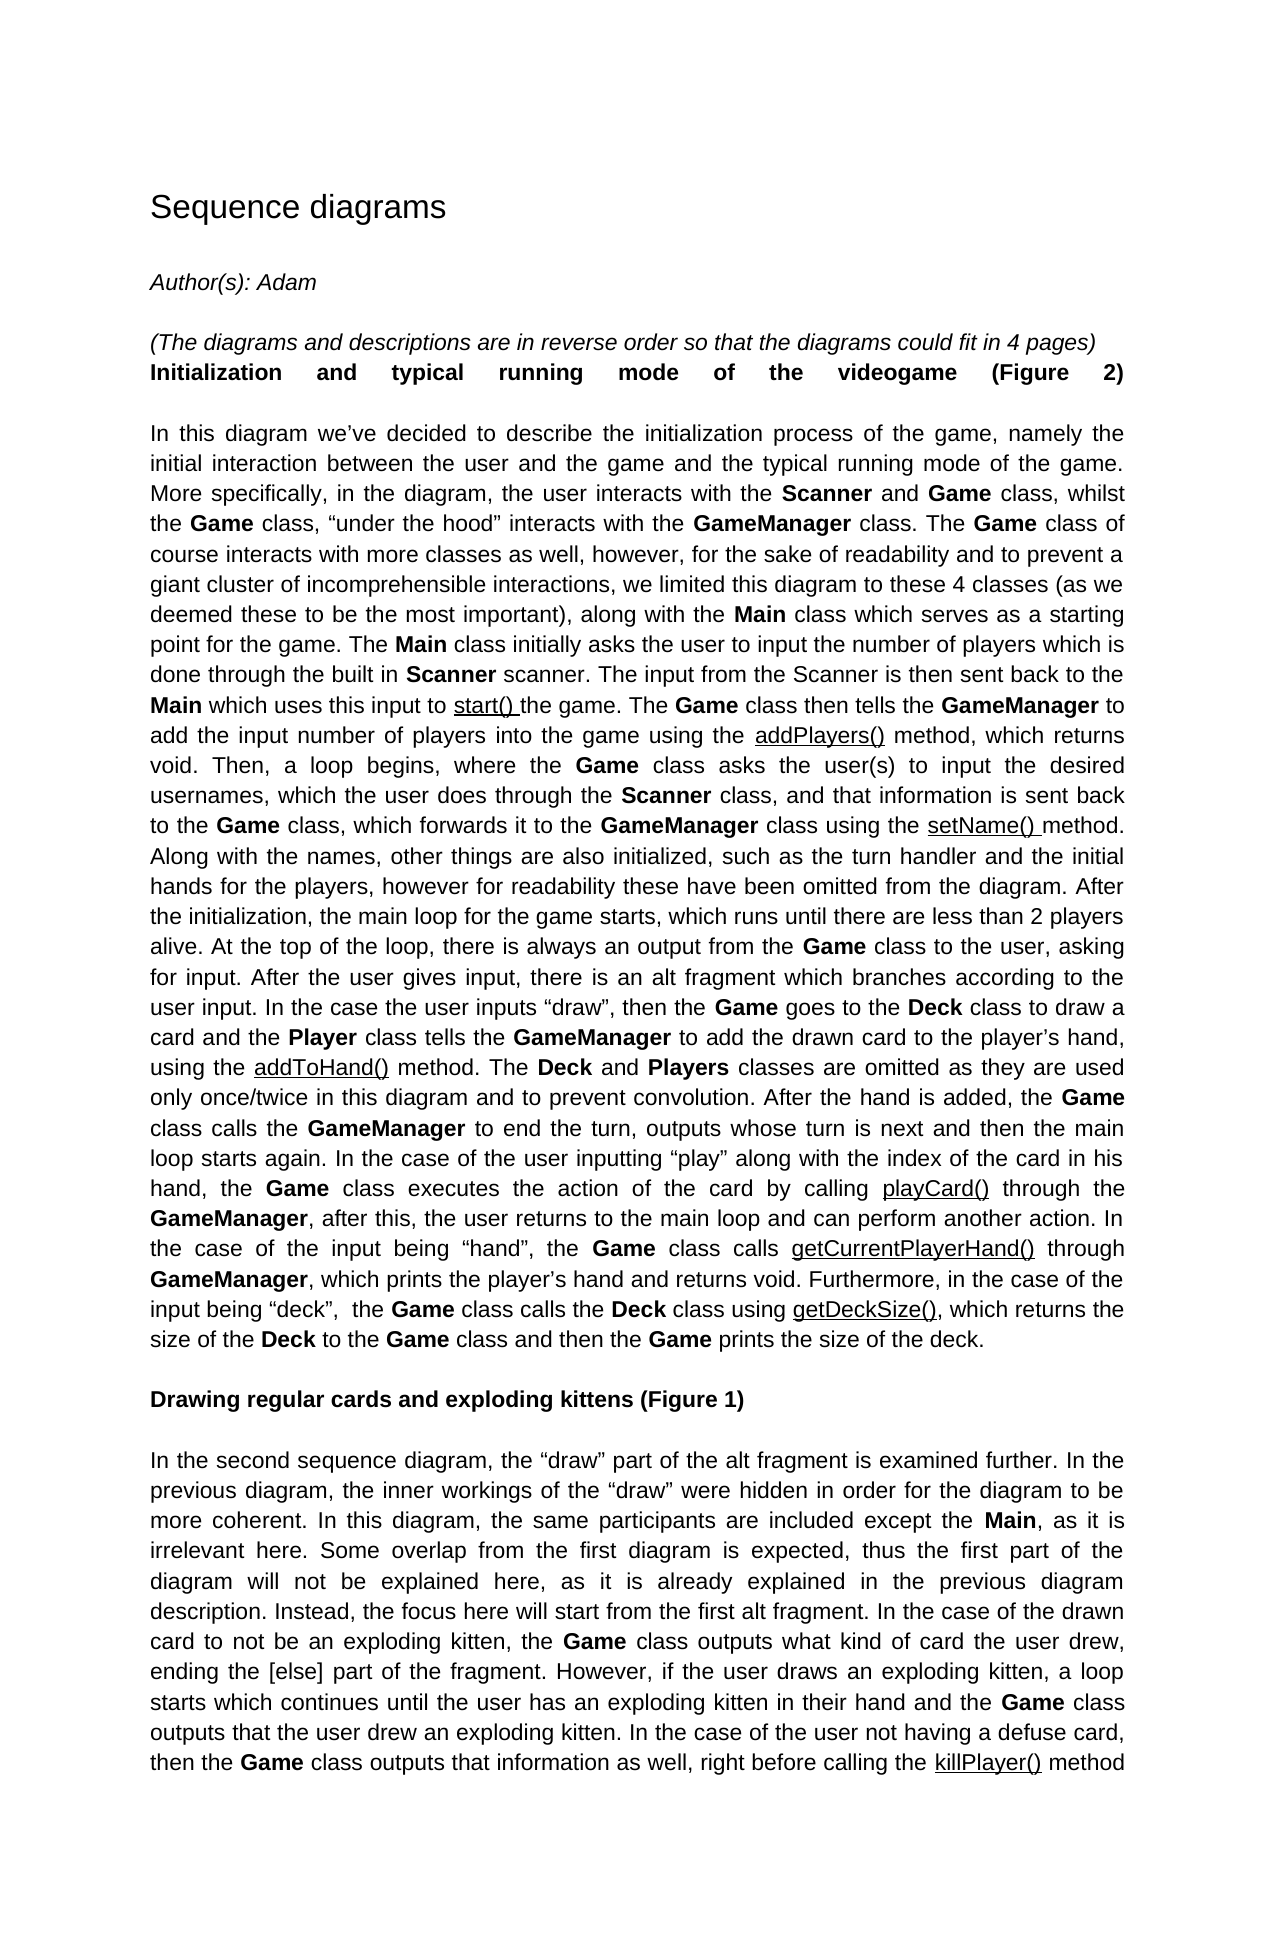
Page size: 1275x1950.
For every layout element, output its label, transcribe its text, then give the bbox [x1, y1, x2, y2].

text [150, 1447, 1125, 1775]
text Author(s): Adam [150, 269, 1125, 295]
text Drawing regular cards and exploding kittens (Figure 1) [150, 1386, 1125, 1413]
text (The diagrams and descriptions are in reverse order so that the diagrams could fit in 4 pages) [150, 329, 1125, 355]
text Initialization and typical running mode of the videogame (Figure 2) In this diagram we’ve decided to describe the initialization process of the game, namely the initial interaction between the user and the game and the typical running mode of the game. More specifically, in the diagram, the user interacts with the Scanner and Game class, whilst the Game class, “under the hood” interacts with the GameManager class. The Game class of course interacts with more classes as well, however, for the sake of readability and to prevent a giant cluster of incomprehensible interactions, we limited this diagram to these 4 classes (as we deemed these to be the most important), along with the Main class which serves as a starting point for the game. The Main class initially asks the user to input the number of players which is done through the built in Scanner scanner. The input from the Scanner is then sent back to the Main which uses this input to start() the game. The Game class then tells the GameManager to add the input number of players into the game using the addPlayers() method, which returns void. Then, a loop begins, where the Game class asks the user(s) to input the desired usernames, which the user does through the Scanner class, and that information is sent back to the Game class, which forwards it to the GameManager class using the setName() method. Along with the names, other things are also initialized, such as the turn handler and the initial hands for the players, however for readability these have been omitted from the diagram. After the initialization, the main loop for the game starts, which runs until there are less than 2 players alive. At the top of the loop, there is always an output from the Game class to the user, asking for input. After the user gives input, there is an alt fragment which branches according to the user input. In the case the user inputs “draw”, then the Game goes to the Deck class to draw a card and the Player class tells the GameManager to add the drawn card to the player’s hand, using the addToHand() method. The Deck and Players classes are omitted as they are used only once/twice in this diagram and to prevent convolution. After the hand is added, the Game class calls the GameManager to end the turn, outputs whose turn is next and then the main loop starts again. In the case of the user inputting “play” along with the index of the card in his hand, the Game class executes the action of the card by calling playCard() through the GameManager, after this, the user returns to the main loop and can perform another action. In the case of the input being “hand”, the Game class calls getCurrentPlayerHand() through GameManager, which prints the player’s hand and returns void. Furthermore, in the case of the input being “deck”, the Game class calls the Deck class using getDeckSize(), which returns the size of the Deck to the Game class and then the Game prints the size of the deck. [150, 359, 1125, 1352]
subtitle Sequence diagrams [150, 187, 1125, 226]
